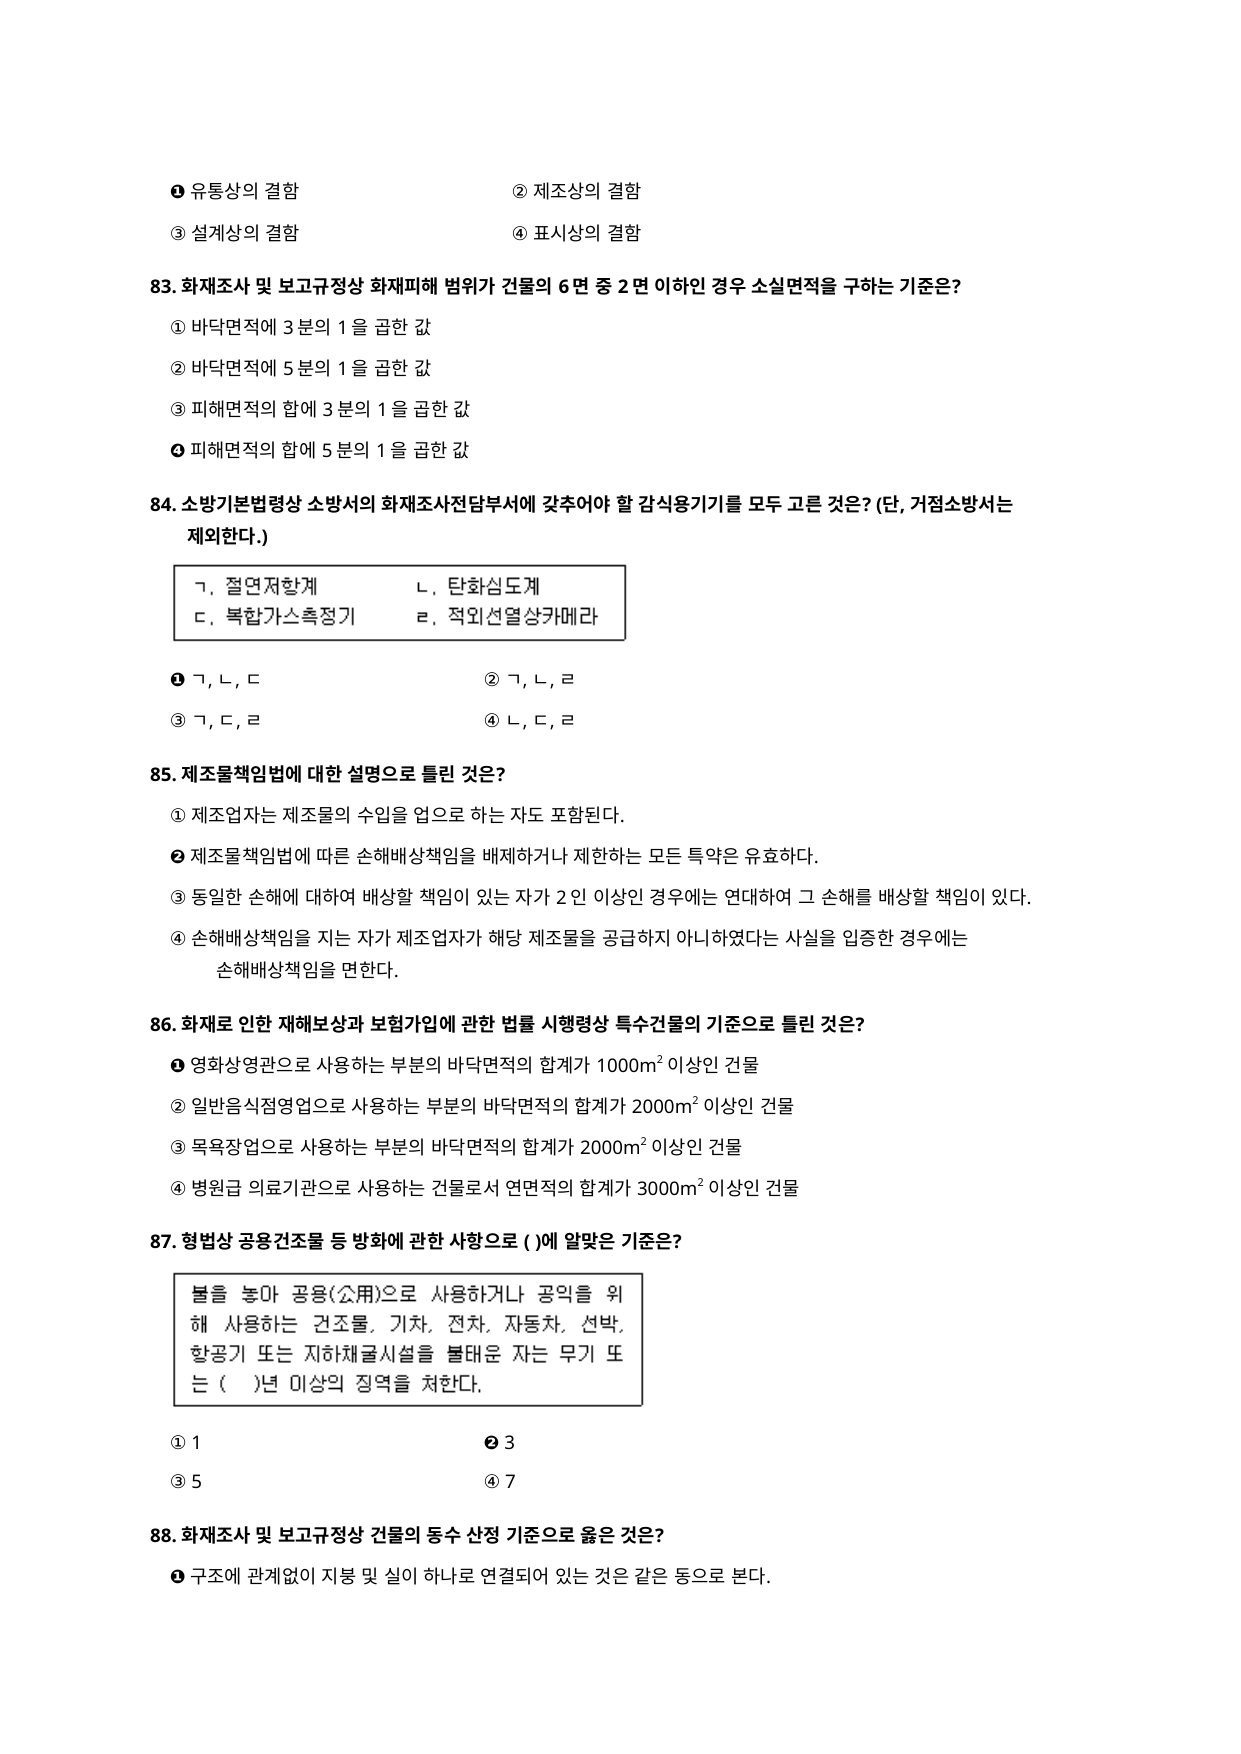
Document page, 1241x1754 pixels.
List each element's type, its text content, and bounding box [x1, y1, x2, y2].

text ③ 목욕장업으로 사용하는 부분의 바닥면적의 합계가 2000m2 이상인 건물 [150, 1132, 1090, 1159]
text 88. 화재조사 및 보고규정상 건물의 동수 산정 기준으로 옳은 것은? [150, 1521, 1090, 1548]
text ❶ 유통상의 결함 ② 제조상의 결함 [150, 177, 1090, 204]
text ① 제조업자는 제조물의 수입을 업으로 하는 자도 포함된다. [150, 801, 1090, 828]
text ② 바닥면적에 5분의 1을 곱한 값 [150, 354, 1090, 381]
picture [169, 1267, 648, 1410]
text 84. 소방기본법령상 소방서의 화재조사전담부서에 갖추어야 할 감식용기기를 모두 고른 것은? (단, 거점소방서는 제외한다.) [150, 489, 1090, 549]
text ④ 손해배상책임을 지는 자가 제조업자가 해당 제조물을 공급하지 아니하였다는 사실을 입증한 경우에는 손해배상책임을 면한다. [150, 923, 1090, 983]
text ❶ ㄱ, ㄴ, ㄷ ② ㄱ, ㄴ, ㄹ [150, 665, 1090, 692]
text ① 1 ❷ 3 [150, 1429, 1090, 1455]
text 87. 형법상 공용건조물 등 방화에 관한 사항으로 ( )에 알맞은 기준은? [150, 1227, 1090, 1254]
text ③ 동일한 손해에 대하여 배상할 책임이 있는 자가 2인 이상인 경우에는 연대하여 그 손해를 배상할 책임이 있다. [150, 882, 1090, 910]
text 83. 화재조사 및 보고규정상 화재피해 범위가 건물의 6면 중 2면 이하인 경우 소실면적을 구하는 기준은? [150, 272, 1090, 299]
text ① 바닥면적에 3분의 1을 곱한 값 [150, 313, 1090, 340]
text ❶ 구조에 관계없이 지붕 및 실이 하나로 연결되어 있는 것은 같은 동으로 본다. [150, 1562, 1090, 1589]
text 86. 화재로 인한 재해보상과 보험가입에 관한 법률 시행령상 특수건물의 기준으로 틀린 것은? [150, 1009, 1090, 1037]
text 85. 제조물책임법에 대한 설명으로 틀린 것은? [150, 760, 1090, 787]
text ❶ 영화상영관으로 사용하는 부분의 바닥면적의 합계가 1000m2 이상인 건물 [150, 1050, 1090, 1078]
picture [169, 562, 631, 646]
text ④ 병원급 의료기관으로 사용하는 건물로서 연면적의 합계가 3000m2 이상인 건물 [150, 1173, 1090, 1200]
text ③ 설계상의 결함 ④ 표시상의 결함 [150, 218, 1090, 246]
text ❷ 제조물책임법에 따른 손해배상책임을 배제하거나 제한하는 모든 특약은 유효하다. [150, 842, 1090, 869]
text ③ 피해면적의 합에 3분의 1을 곱한 값 [150, 395, 1090, 422]
text ③ ㄱ, ㄷ, ㄹ ④ ㄴ, ㄷ, ㄹ [150, 706, 1090, 733]
text ❹ 피해면적의 합에 5분의 1을 곱한 값 [150, 436, 1090, 463]
text ③ 5 ④ 7 [150, 1469, 1090, 1494]
text ② 일반음식점영업으로 사용하는 부분의 바닥면적의 합계가 2000m2 이상인 건물 [150, 1091, 1090, 1118]
